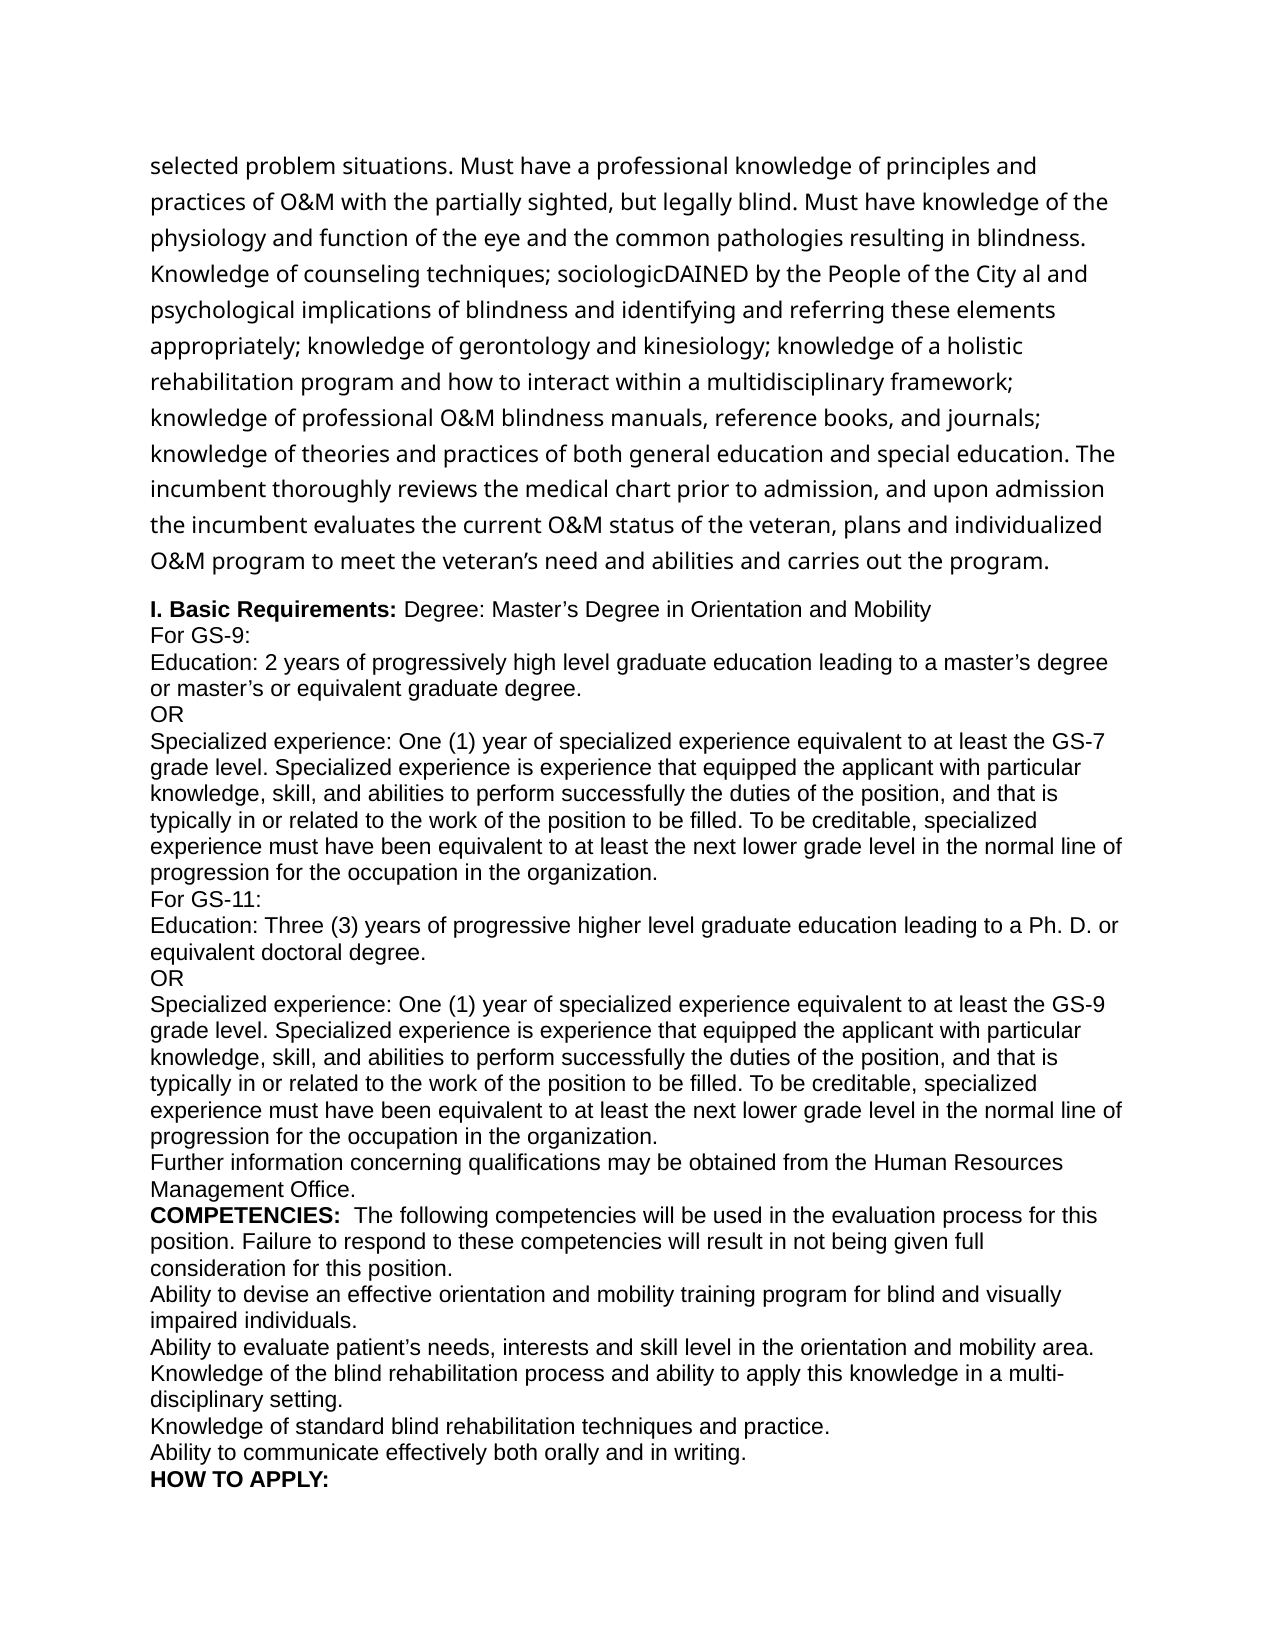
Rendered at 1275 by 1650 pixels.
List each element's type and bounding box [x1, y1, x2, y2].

text [150, 150, 1125, 577]
